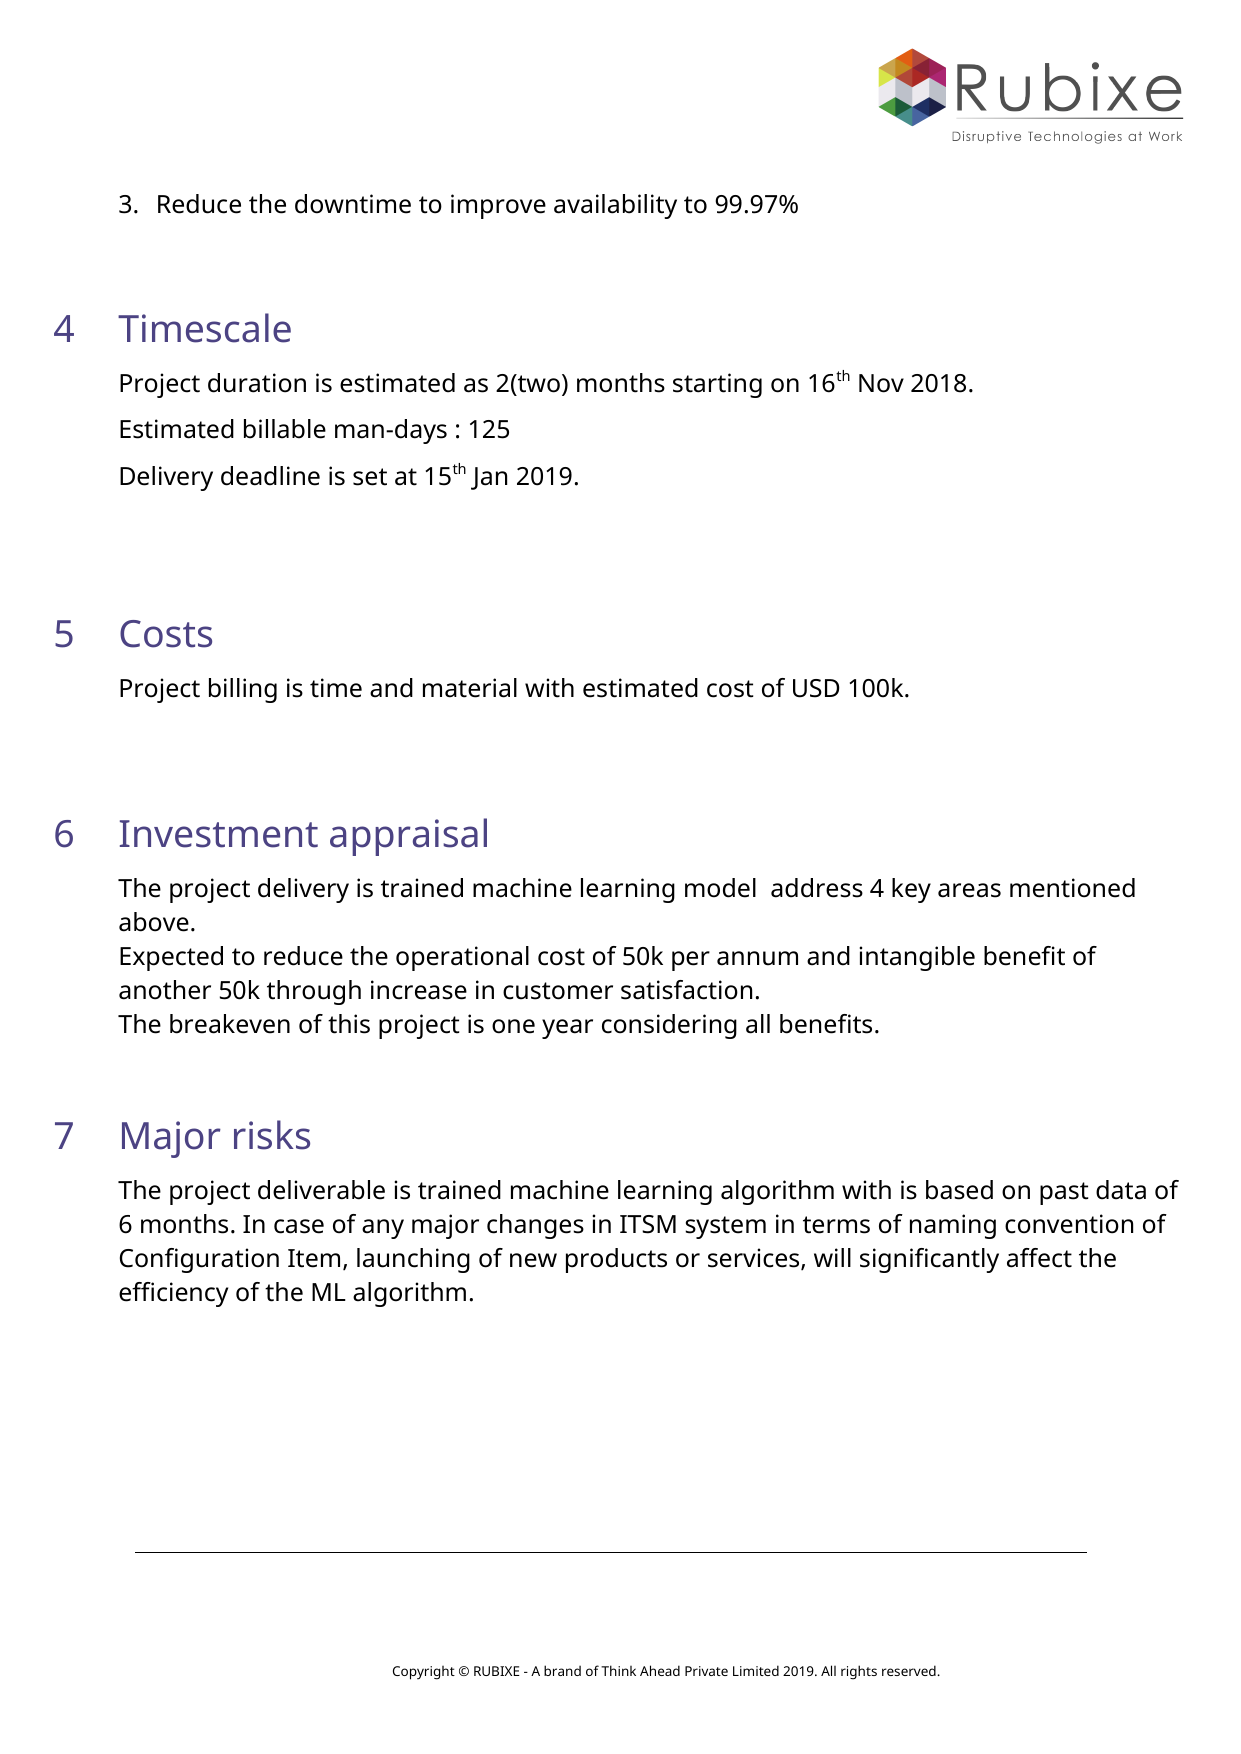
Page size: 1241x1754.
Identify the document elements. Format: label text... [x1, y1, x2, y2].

text Project billing is time and material with estimated cost of USD 100k. [118, 671, 1182, 705]
subtitle Investment appraisal [53, 807, 1182, 858]
text The project deliverable is trained machine learning algorithm with is based on past data of 6 months. In case of any major changes in ITSM system in terms of naming convention of Configuration Item, launching of new products or services, will significantly affect the efficiency of the ML algorithm. [118, 1173, 1182, 1309]
picture [852, 37, 1213, 156]
text Delivery deadline is set at 15th Jan 2019. [118, 458, 1182, 493]
text Expected to reduce the operational cost of 50k per annum and intangible benefit of another 50k through increase in customer satisfaction. [118, 939, 1182, 1007]
subtitle Major risks [53, 1109, 1182, 1160]
text The project delivery is trained machine learning model address 4 key areas mentioned above. [118, 871, 1182, 939]
text Estimated billable man-days : 125 [118, 412, 1182, 446]
subtitle Timescale [53, 302, 1182, 353]
subtitle Costs [53, 607, 1182, 658]
text The breakeven of this project is one year considering all benefits. [118, 1007, 1182, 1041]
text Project duration is estimated as 2(two) months starting on 16th Nov 2018. [118, 365, 1182, 399]
list Reduce the downtime to improve availability to 99.97% [118, 187, 1182, 221]
